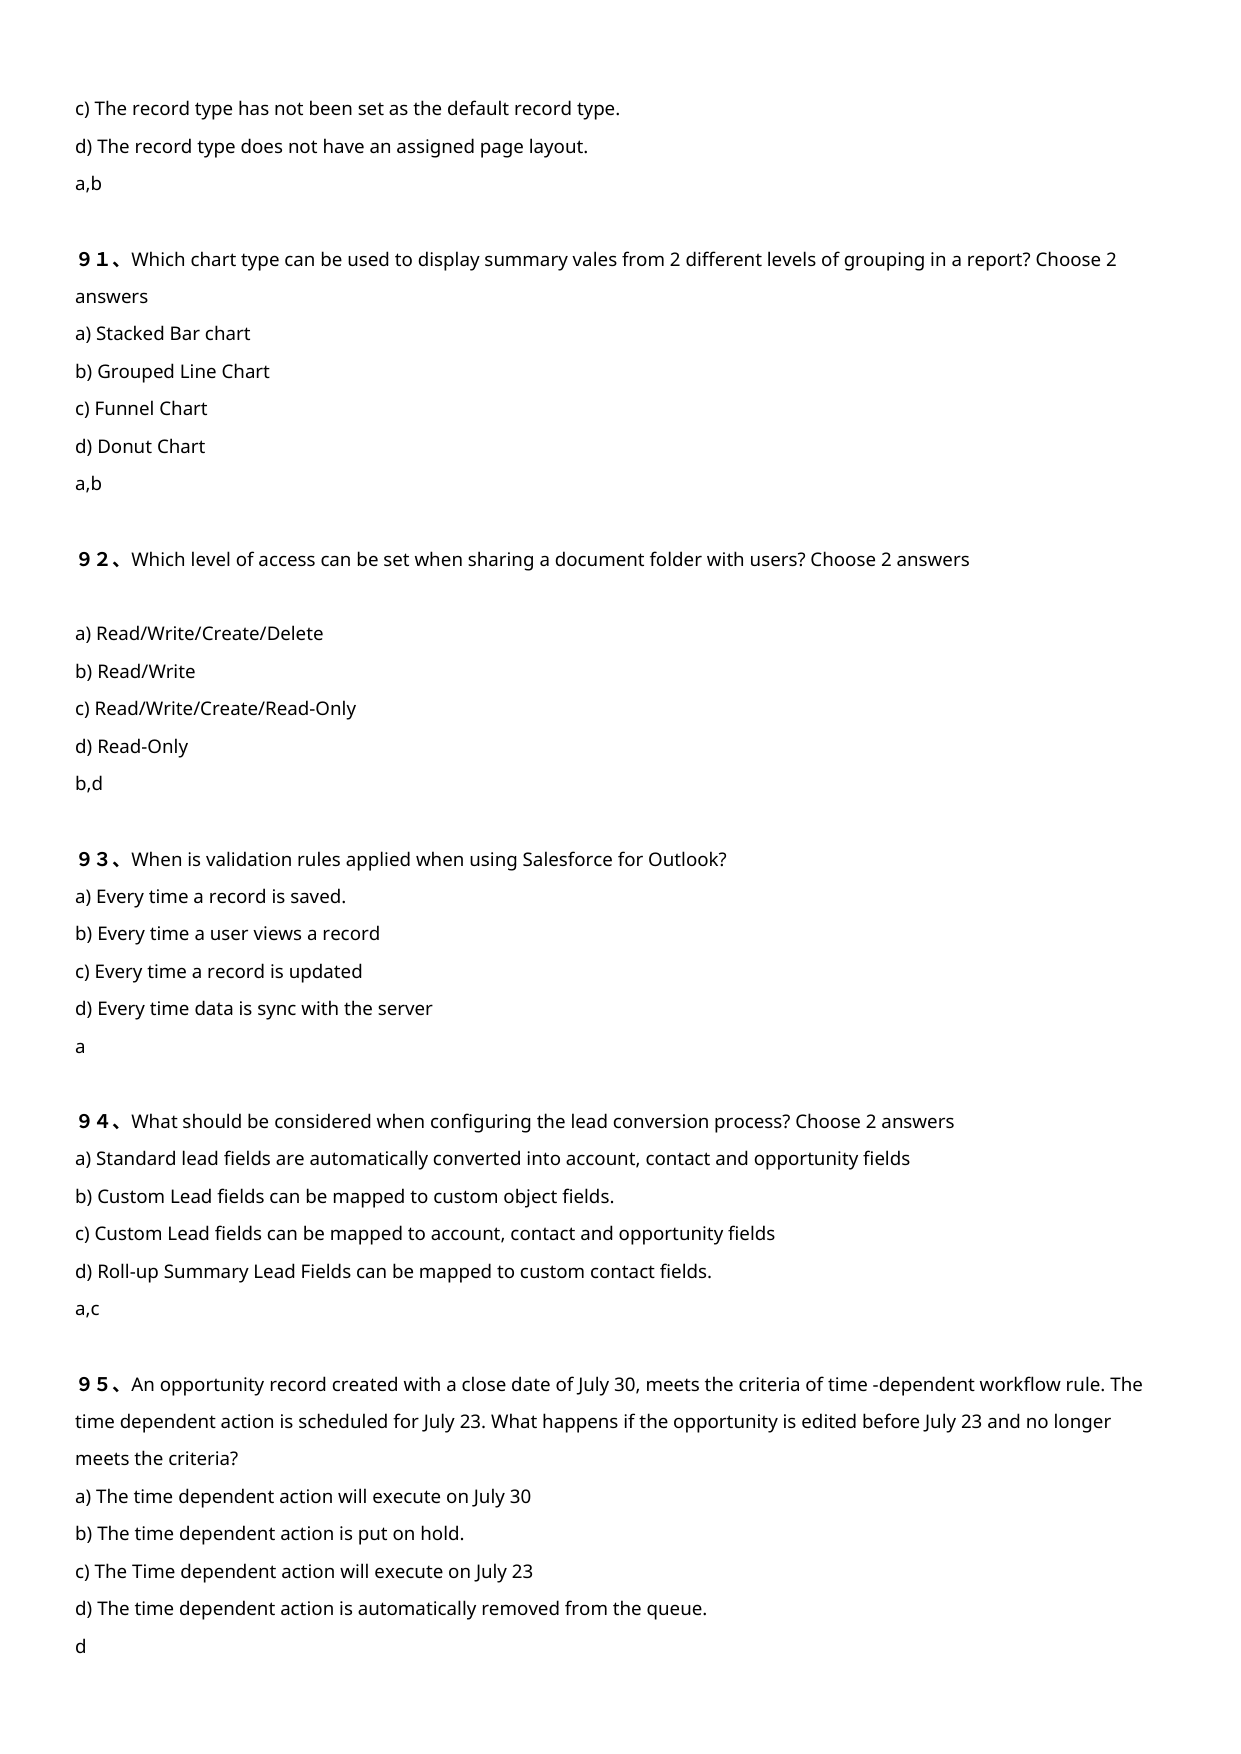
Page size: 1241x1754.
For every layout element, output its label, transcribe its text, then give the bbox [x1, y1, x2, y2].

text a) Standard lead fields are automatically converted into account, contact and opportunity fields [75, 1139, 1165, 1177]
text a) Stacked Bar chart [75, 314, 1165, 352]
text c) Funnel Chart [75, 389, 1165, 427]
text a) The time dependent action will execute on July 30 [75, 1477, 1165, 1514]
text ９５、An opportunity record created with a close date of July 30, meets the criteria of time -dependent workflow rule. The time dependent action is scheduled for July 23. What happens if the opportunity is edited before July 23 and no longer meets the criteria? [75, 1364, 1165, 1477]
text ９３、When is validation rules applied when using Salesforce for Outlook? [75, 839, 1165, 877]
text b) The time dependent action is put on hold. [75, 1514, 1165, 1552]
text c) The record type has not been set as the default record type. [75, 89, 1165, 127]
text d [75, 1627, 1165, 1664]
text b) Every time a user views a record [75, 914, 1165, 952]
text d) The time dependent action is automatically removed from the queue. [75, 1589, 1165, 1627]
text b,d [75, 764, 1165, 802]
text ９１、Which chart type can be used to display summary vales from 2 different levels of grouping in a report? Choose 2 answers [75, 239, 1165, 314]
text c) Custom Lead fields can be mapped to account, contact and opportunity fields [75, 1214, 1165, 1252]
text d) Roll-up Summary Lead Fields can be mapped to custom contact fields. [75, 1252, 1165, 1289]
text ９４、What should be considered when configuring the lead conversion process? Choose 2 answers [75, 1102, 1165, 1139]
text d) The record type does not have an assigned page layout. [75, 127, 1165, 164]
text b) Custom Lead fields can be mapped to custom object fields. [75, 1177, 1165, 1214]
text a) Every time a record is saved. [75, 877, 1165, 914]
text b) Read/Write [75, 652, 1165, 689]
text ９２、Which level of access can be set when sharing a document folder with users? Choose 2 answers [75, 539, 1165, 577]
text a,c [75, 1289, 1165, 1327]
text a) Read/Write/Create/Delete [75, 614, 1165, 652]
text c) Every time a record is updated [75, 952, 1165, 989]
text c) Read/Write/Create/Read-Only [75, 689, 1165, 727]
text d) Every time data is sync with the server [75, 989, 1165, 1027]
text a [75, 1027, 1165, 1064]
text c) The Time dependent action will execute on July 23 [75, 1552, 1165, 1589]
text d) Read-Only [75, 727, 1165, 764]
text a,b [75, 164, 1165, 202]
text d) Donut Chart [75, 427, 1165, 464]
text a,b [75, 464, 1165, 502]
text b) Grouped Line Chart [75, 352, 1165, 389]
